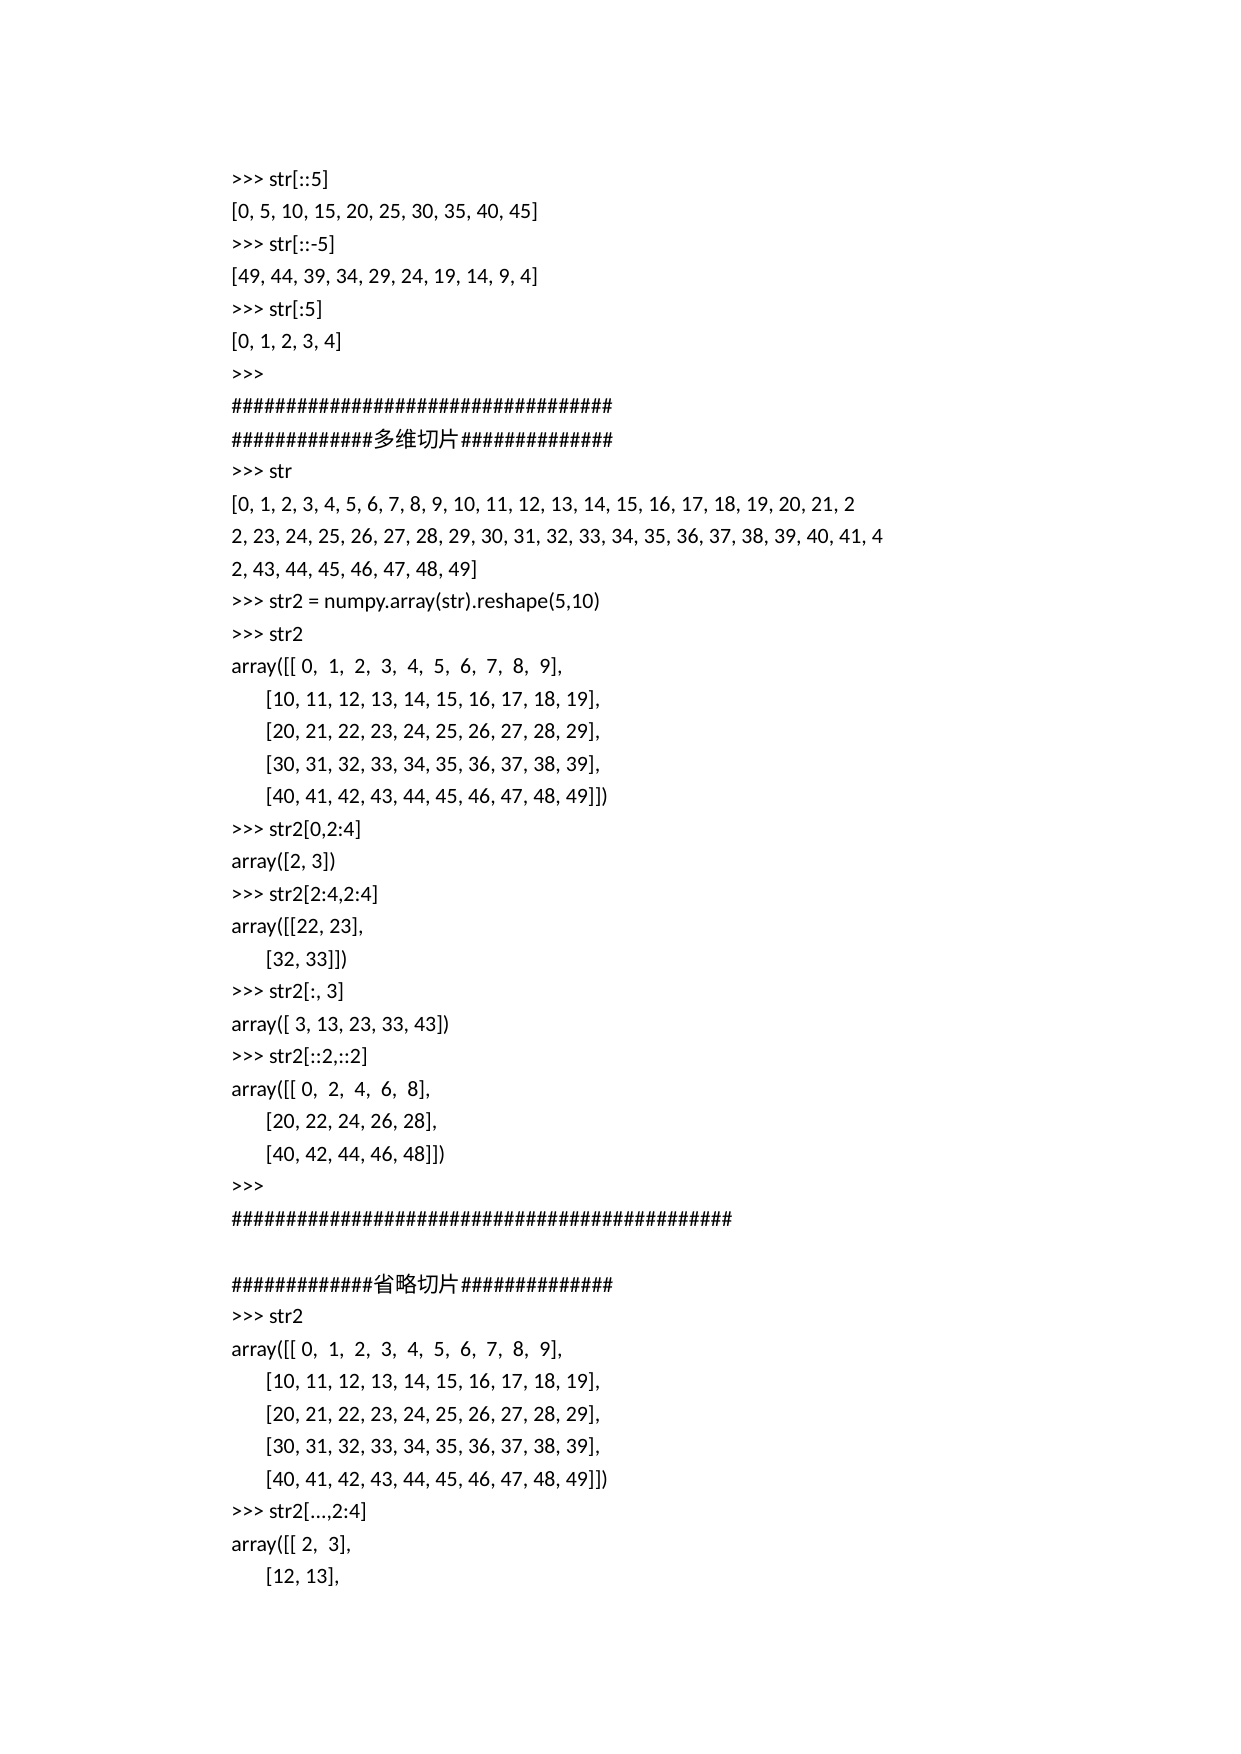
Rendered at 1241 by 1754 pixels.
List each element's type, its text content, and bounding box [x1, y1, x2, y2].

text [10, 11, 12, 13, 14, 15, 16, 17, 18, 19], [187, 682, 1053, 714]
text [49, 44, 39, 34, 29, 24, 19, 14, 9, 4] [187, 259, 1053, 292]
text #############省略切片############## [187, 1267, 1053, 1299]
text [0, 5, 10, 15, 20, 25, 30, 35, 40, 45] [187, 194, 1053, 227]
text [40, 41, 42, 43, 44, 45, 46, 47, 48, 49]]) [187, 779, 1053, 812]
text >>> [187, 1169, 1053, 1202]
text [0, 1, 2, 3, 4, 5, 6, 7, 8, 9, 10, 11, 12, 13, 14, 15, 16, 17, 18, 19, 20, 21, 2 [187, 487, 1053, 519]
text >>> str[:5] [187, 292, 1053, 324]
text >>> [187, 357, 1053, 389]
text ############################################## [187, 1202, 1053, 1234]
text ################################### [187, 389, 1053, 422]
text >>> str2[2:4,2:4] [187, 877, 1053, 909]
text >>> str2[::2,::2] [187, 1039, 1053, 1072]
text >>> str [187, 454, 1053, 487]
text [20, 21, 22, 23, 24, 25, 26, 27, 28, 29], [187, 1397, 1053, 1429]
text array([ 3, 13, 23, 33, 43]) [187, 1007, 1053, 1039]
text #############多维切片############## [187, 422, 1053, 454]
text >>> str[::-5] [187, 227, 1053, 259]
text >>> str2[:, 3] [187, 974, 1053, 1007]
text [20, 22, 24, 26, 28], [187, 1104, 1053, 1137]
text array([[ 0, 1, 2, 3, 4, 5, 6, 7, 8, 9], [187, 649, 1053, 682]
text [40, 41, 42, 43, 44, 45, 46, 47, 48, 49]]) [187, 1462, 1053, 1494]
text array([[ 0, 1, 2, 3, 4, 5, 6, 7, 8, 9], [187, 1332, 1053, 1364]
text [40, 42, 44, 46, 48]]) [187, 1137, 1053, 1169]
text 2, 43, 44, 45, 46, 47, 48, 49] [187, 552, 1053, 584]
text [12, 13], [187, 1559, 1053, 1592]
text >>> str[::5] [187, 162, 1053, 194]
text array([[ 2, 3], [187, 1527, 1053, 1559]
text >>> str2 = numpy.array(str).reshape(5,10) [187, 584, 1053, 617]
text [10, 11, 12, 13, 14, 15, 16, 17, 18, 19], [187, 1364, 1053, 1397]
text [0, 1, 2, 3, 4] [187, 324, 1053, 357]
text array([[ 0, 2, 4, 6, 8], [187, 1072, 1053, 1104]
text [32, 33]]) [187, 942, 1053, 974]
text array([[22, 23], [187, 909, 1053, 942]
text array([2, 3]) [187, 844, 1053, 877]
text [30, 31, 32, 33, 34, 35, 36, 37, 38, 39], [187, 747, 1053, 779]
text >>> str2 [187, 1299, 1053, 1332]
text 2, 23, 24, 25, 26, 27, 28, 29, 30, 31, 32, 33, 34, 35, 36, 37, 38, 39, 40, 41, 4 [187, 519, 1053, 552]
text >>> str2 [187, 617, 1053, 649]
text >>> str2[0,2:4] [187, 812, 1053, 844]
text [30, 31, 32, 33, 34, 35, 36, 37, 38, 39], [187, 1429, 1053, 1462]
text [20, 21, 22, 23, 24, 25, 26, 27, 28, 29], [187, 714, 1053, 747]
text >>> str2[...,2:4] [187, 1494, 1053, 1527]
